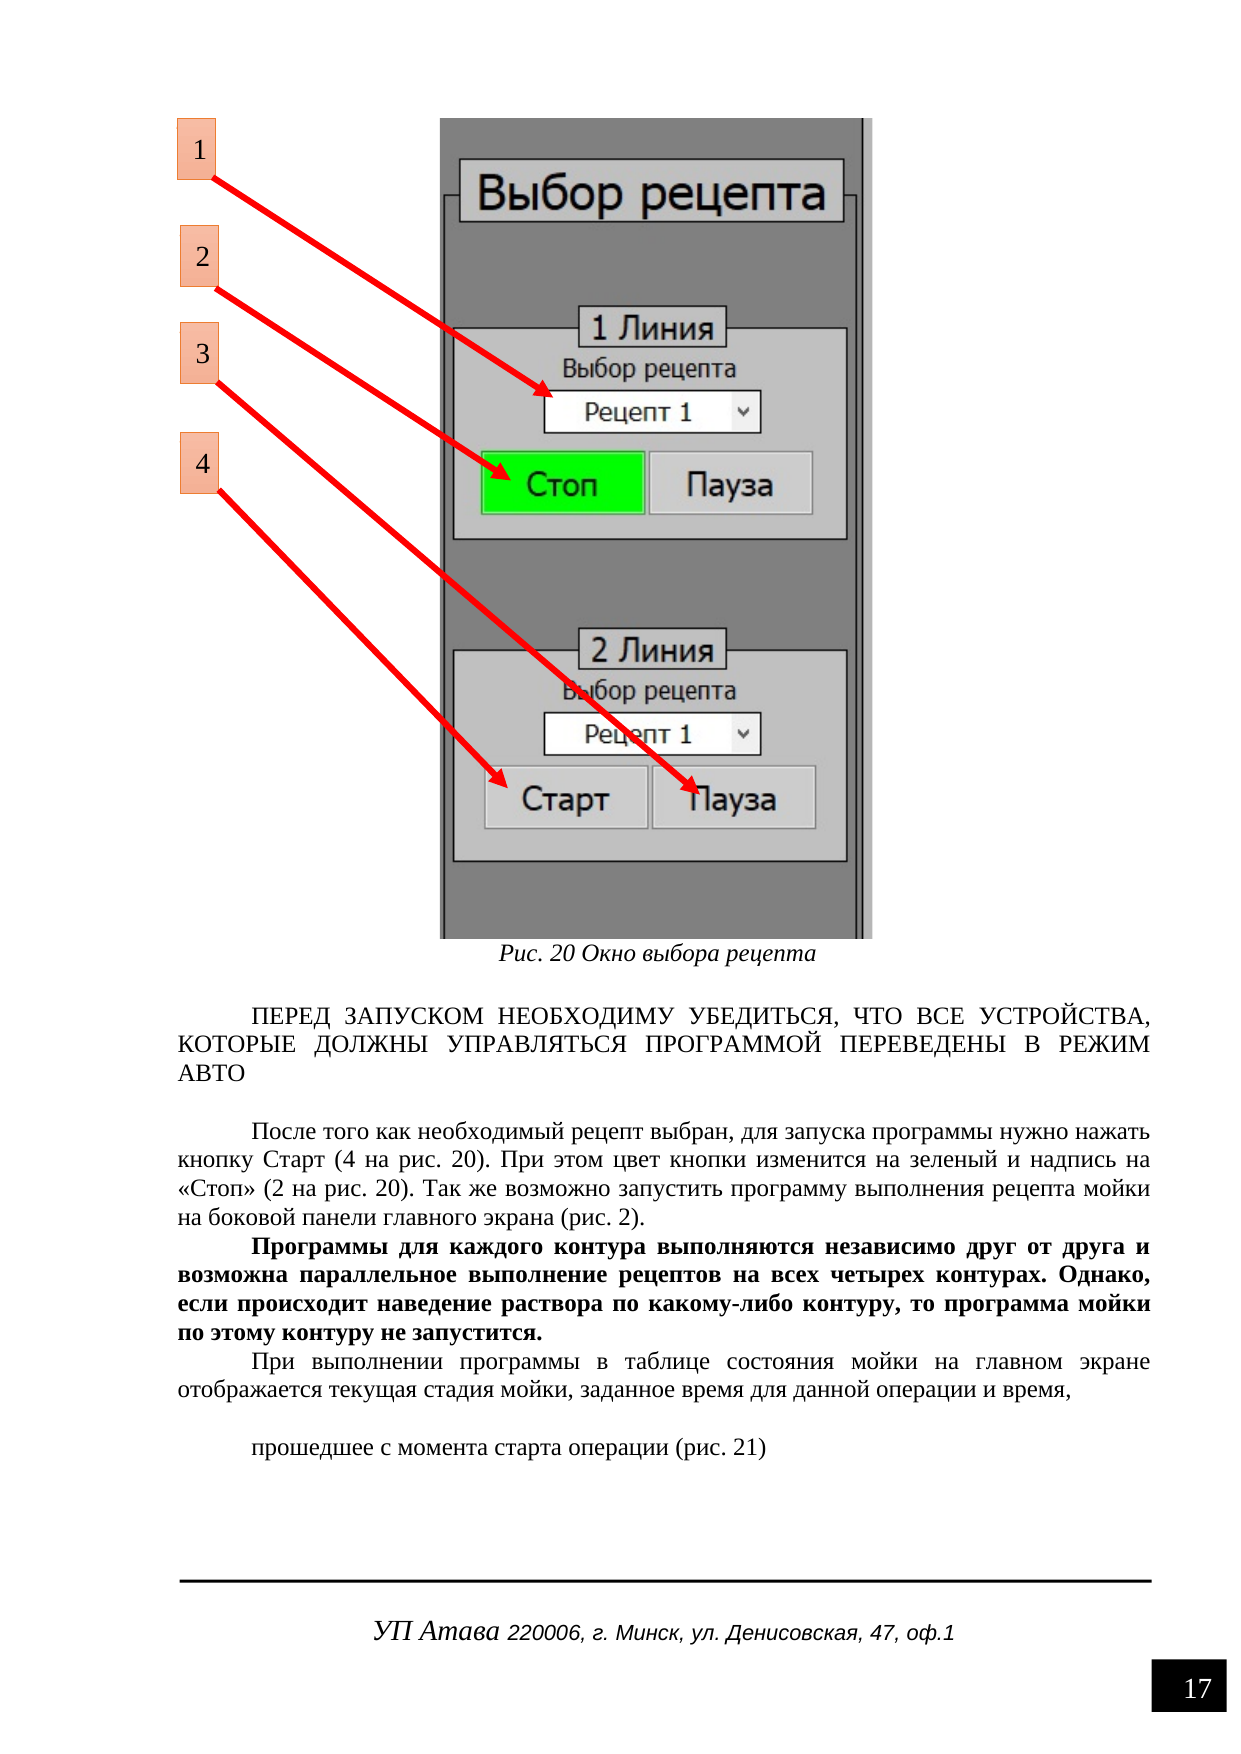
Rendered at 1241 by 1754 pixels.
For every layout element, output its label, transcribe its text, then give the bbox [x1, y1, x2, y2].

text прошедшее с момента старта операции (рис. 21) [177, 1432, 1152, 1461]
text Программы для каждого контура выполняются независимо друг от друга и возможна параллельное выполнение рецептов на всех четырех контурах. Однако, если происходит наведение раствора по какому-либо контуру, то программа мойки по этому контуру не запустится. [177, 1231, 1152, 1346]
picture [439, 118, 873, 939]
text При выполнении программы в таблице состояния мойки на главном экране отображается текущая стадия мойки, заданное время для данной операции и время, [177, 1346, 1152, 1403]
text После того как необходимый рецепт выбран, для запуска программы нужно нажать кнопку Старт (4 на рис. 20). При этом цвет кнопки изменится на зеленый и надпись на «Стоп» (2 на рис. 20). Так же возможно запустить программу выполнения рецепта мойки на боковой панели главного экрана (рис. 2). [177, 1116, 1152, 1231]
text ПЕРЕД ЗАПУСКОМ НЕОБХОДИМУ УБЕДИТЬСЯ, ЧТО ВСЕ УСТРОЙСТВА, КОТОРЫЕ ДОЛЖНЫ УПРАВЛЯТЬСЯ ПРОГРАММОЙ ПЕРЕВЕДЕНЫ В РЕЖИМ АВТО [177, 1001, 1152, 1087]
text Рис. 20 Окно выбора рецепта [177, 938, 1152, 967]
